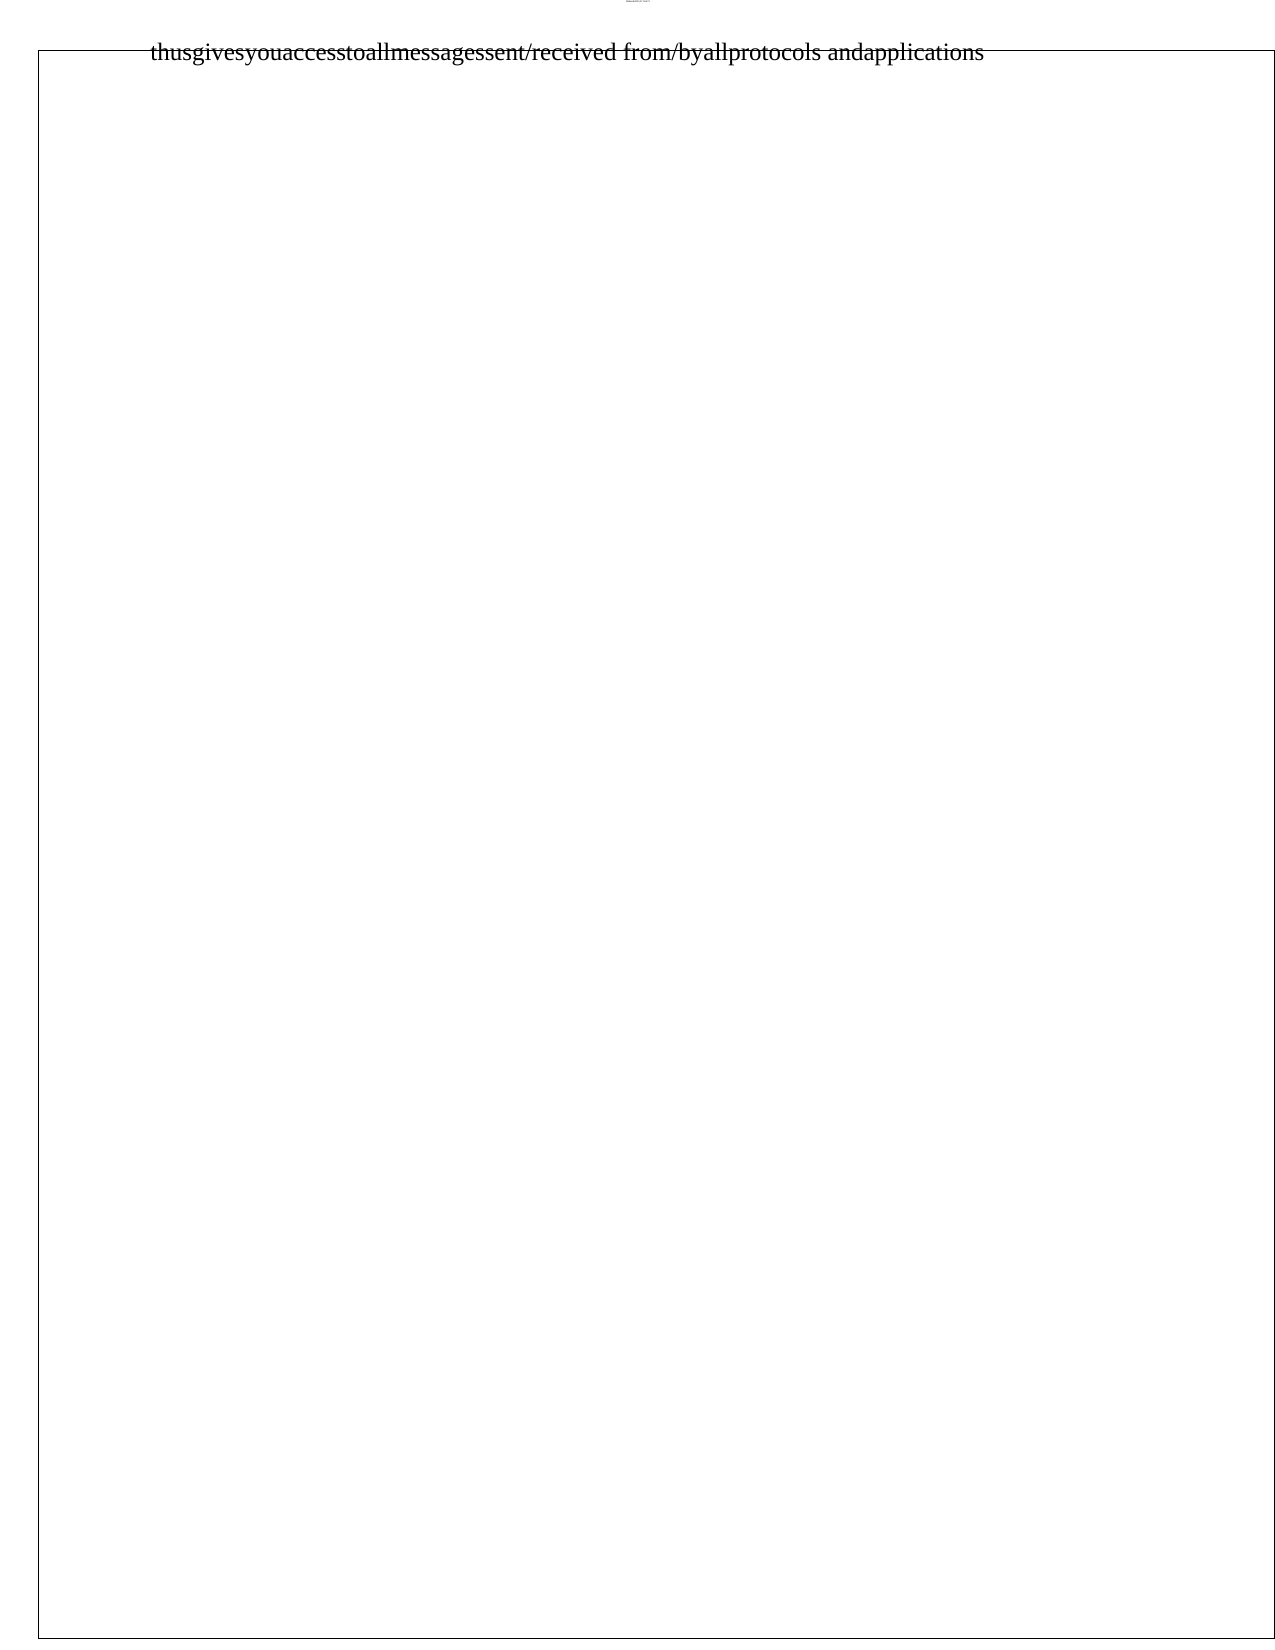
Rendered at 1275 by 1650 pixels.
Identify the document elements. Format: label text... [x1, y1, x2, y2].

text thusgivesyouaccesstoallmessagessent/received from/byallprotocols andapplications [150, 51, 1274, 66]
text thusgivesyouaccesstoallmessagessent/received from/byallprotocols andapplications [150, 37, 1275, 50]
